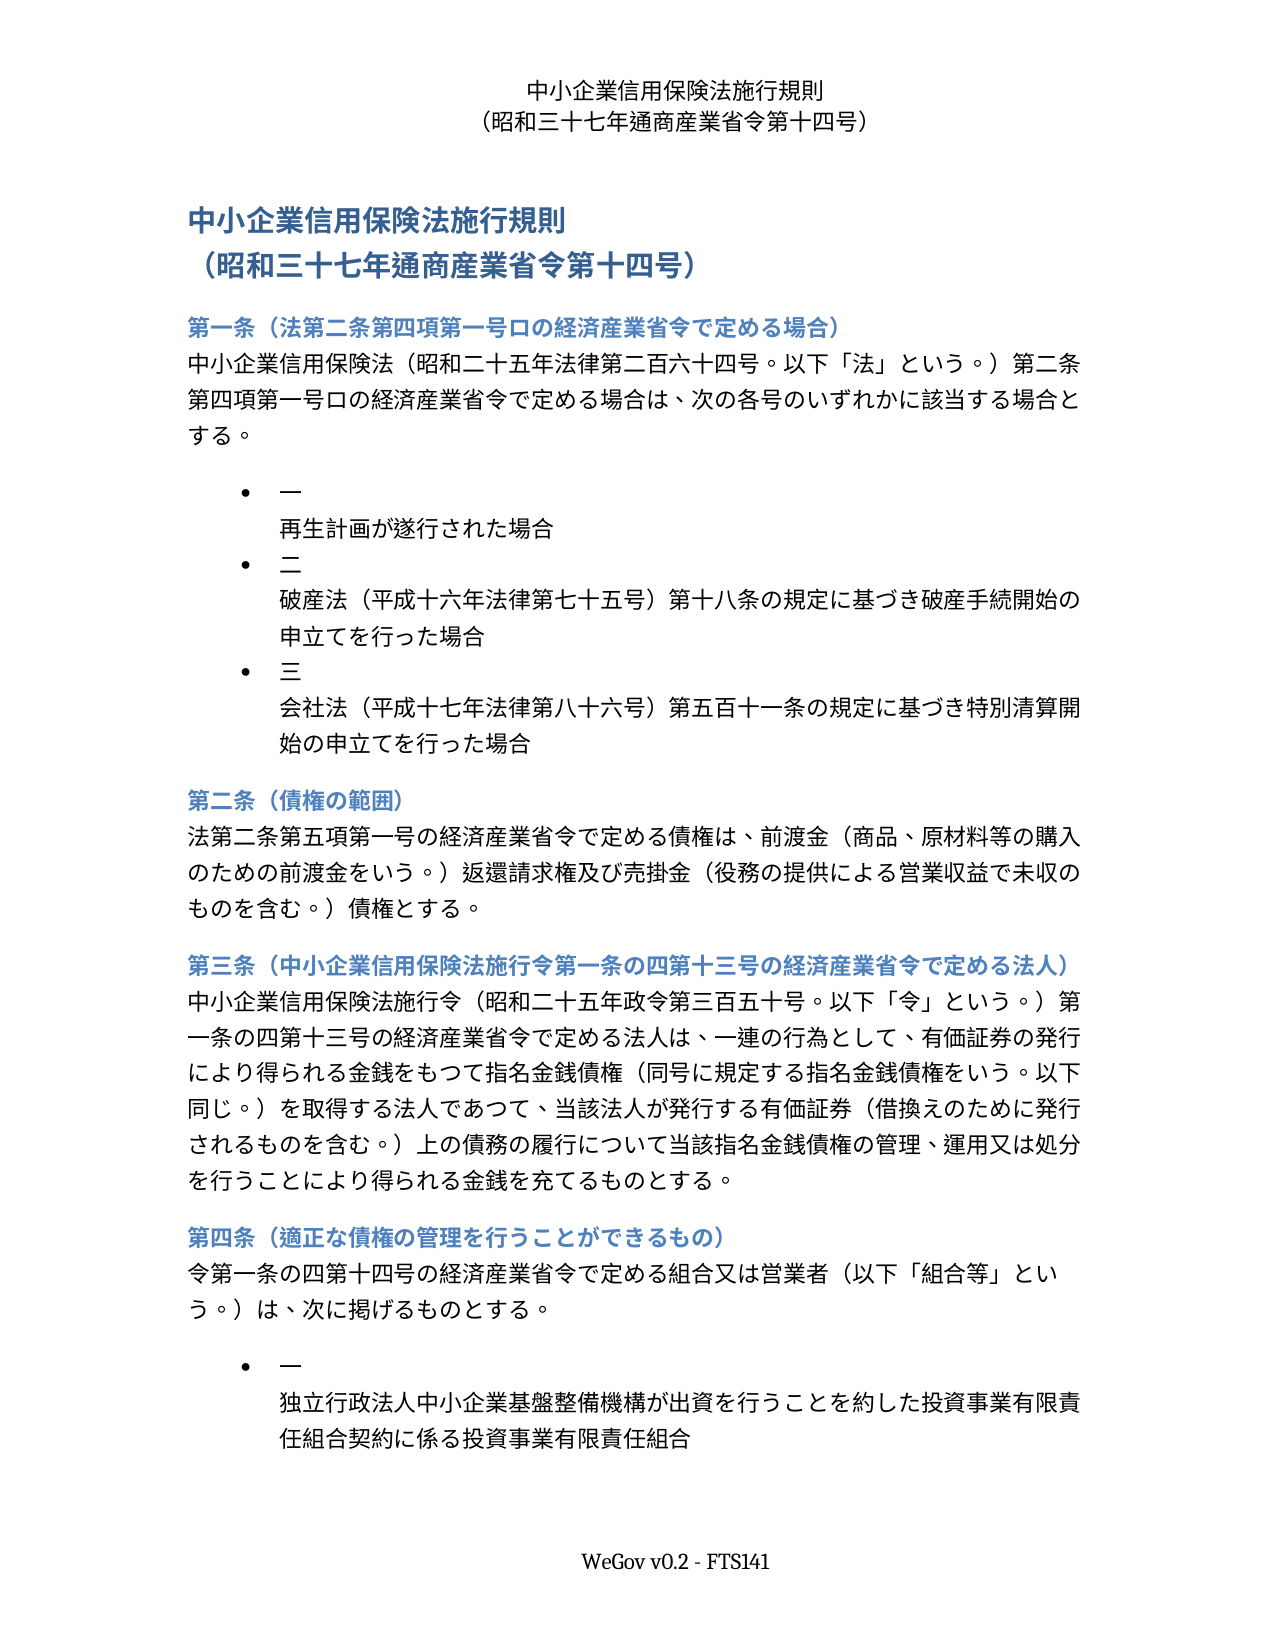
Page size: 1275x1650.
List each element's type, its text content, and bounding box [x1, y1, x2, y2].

list 三 会社法（平成十七年法律第八十六号）第五百十一条の規定に基づき特別清算開始の申立てを行った場合 [242, 656, 1087, 759]
text 中小企業信用保険法（昭和二十五年法律第二百六十四号。以下「法」という。）第二条第四項第一号ロの経済産業省令で定める場合は、次の各号のいずれかに該当する場合とする。 [187, 348, 1087, 451]
text 令第一条の四第十四号の経済産業省令で定める組合又は営業者（以下「組合等」という。）は、次に掲げるものとする。 [187, 1258, 1087, 1325]
list 二 破産法（平成十六年法律第七十五号）第十八条の規定に基づき破産手続開始の申立てを行った場合 [242, 548, 1087, 652]
subtitle 中小企業信用保険法施行規則 （昭和三十七年通商産業省令第十四号） [187, 200, 1087, 285]
subtitle 第二条（債権の範囲） [187, 785, 1087, 816]
text 中小企業信用保険法施行令（昭和二十五年政令第三百五十号。以下「令」という。）第一条の四第十三号の経済産業省令で定める法人は、一連の行為として、有価証券の発行により得られる金銭をもつて指名金銭債権（同号に規定する指名金銭債権をいう。以下同じ。）を取得する法人であつて、当該法人が発行する有価証券（借換えのために発行されるものを含む。）上の債務の履行について当該指名金銭債権の管理、運用又は処分を行うことにより得られる金銭を充てるものとする。 [187, 986, 1087, 1196]
subtitle 第一条（法第二条第四項第一号ロの経済産業省令で定める場合） [187, 312, 1087, 343]
text 法第二条第五項第一号の経済産業省令で定める債権は、前渡金（商品、原材料等の購入のための前渡金をいう。）返還請求権及び売掛金（役務の提供による営業収益で未収のものを含む。）債権とする。 [187, 821, 1087, 924]
list 一 再生計画が遂行された場合 [242, 477, 1087, 544]
list 一 独立行政法人中小企業基盤整備機構が出資を行うことを約した投資事業有限責任組合契約に係る投資事業有限責任組合 [242, 1351, 1087, 1454]
subtitle 第四条（適正な債権の管理を行うことができるもの） [187, 1222, 1087, 1253]
subtitle 第三条（中小企業信用保険法施行令第一条の四第十三号の経済産業省令で定める法人） [187, 949, 1087, 981]
